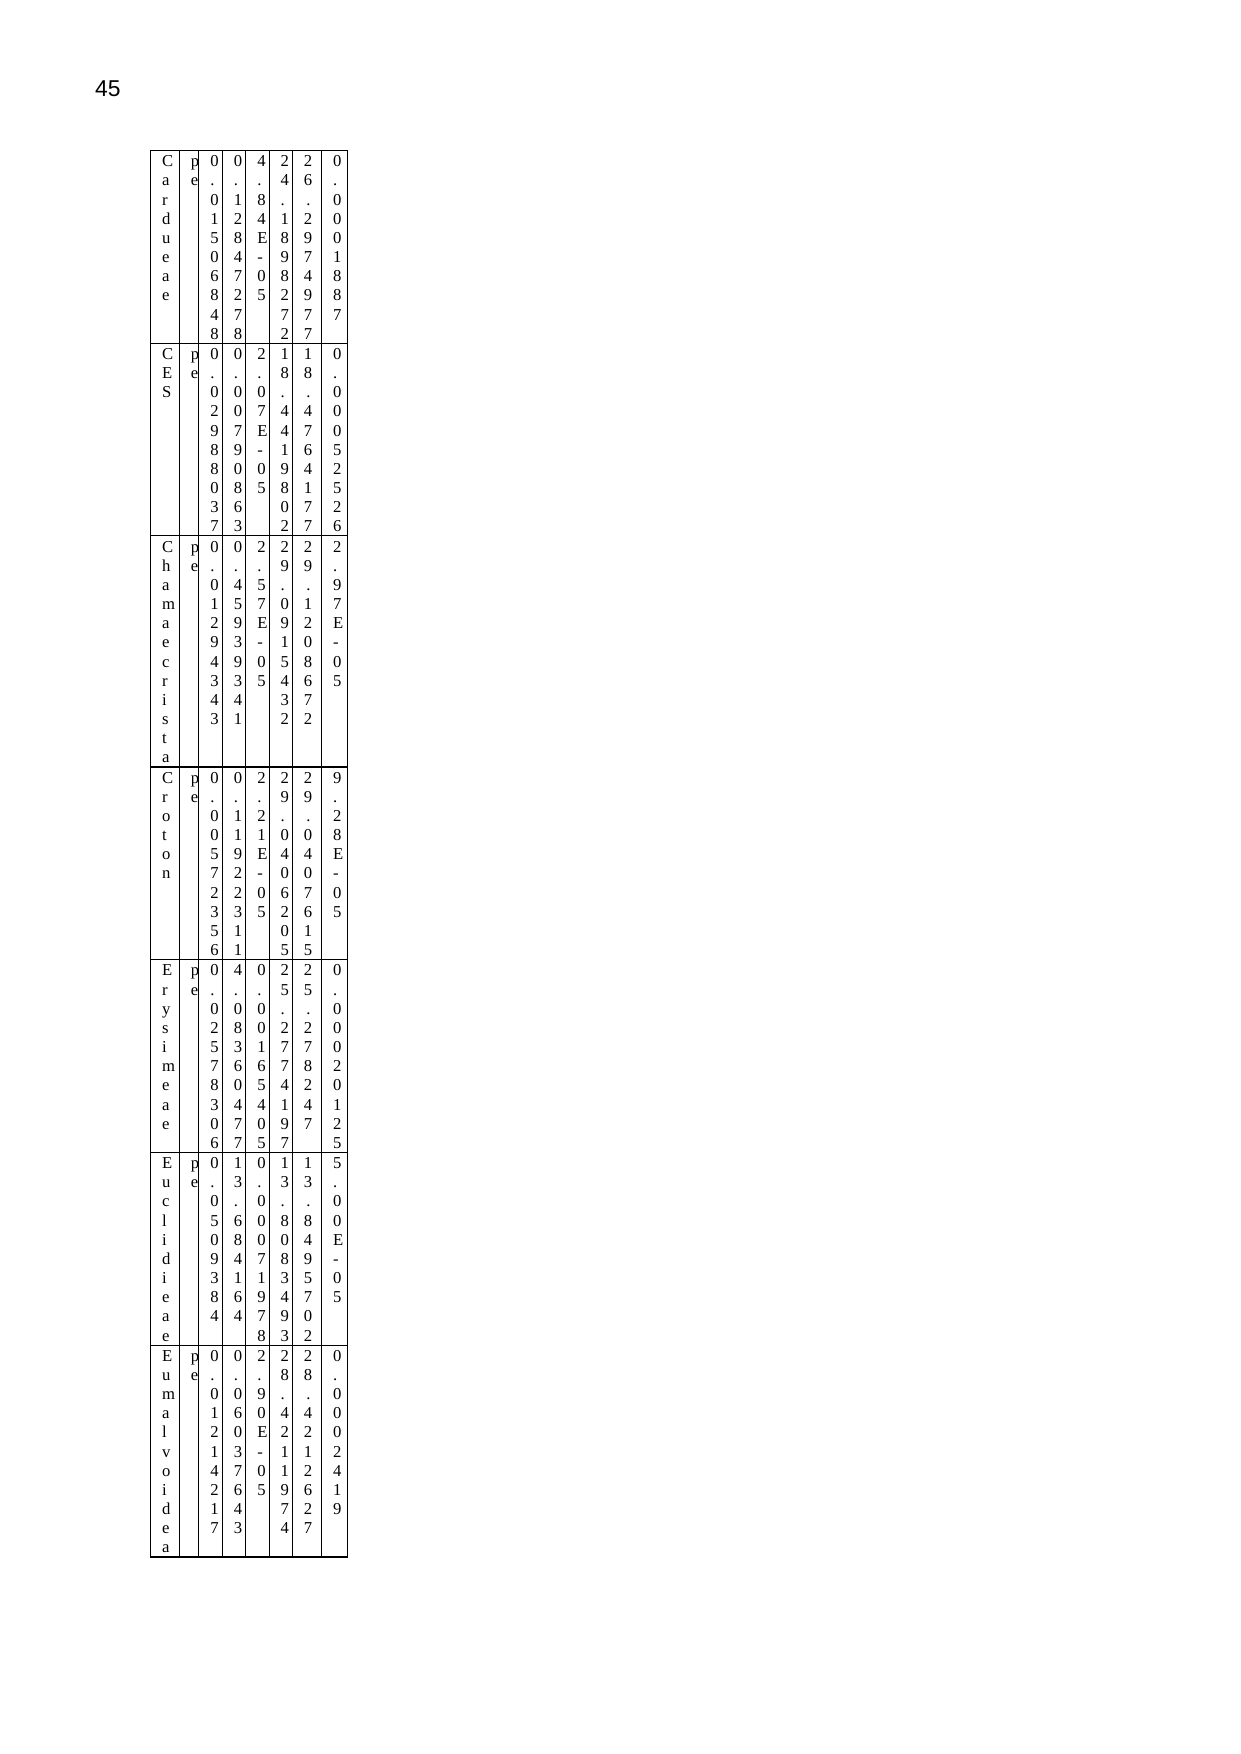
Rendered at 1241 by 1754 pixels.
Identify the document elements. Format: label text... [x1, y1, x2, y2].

table_cell 0.00020125 [322, 960, 347, 1152]
table_cell 0.00071978 [246, 1153, 269, 1344]
table_cell perennial [180, 151, 198, 343]
table_cell 4.84E-05 [246, 151, 269, 343]
table_cell perennial [180, 1153, 198, 1344]
table_cell CES [151, 344, 179, 535]
table_cell 13.8495702 [293, 1153, 321, 1344]
table_cell 2.57E-05 [246, 536, 269, 766]
table_cell 0.0509384 [199, 1153, 222, 1344]
table_cell Eumalvoideae [151, 1346, 179, 1556]
table_cell perennial [180, 344, 198, 535]
table_cell 18.4419802 [270, 344, 292, 535]
table_cell Cardueae [151, 151, 179, 343]
table_cell 2.90E-05 [246, 1346, 269, 1556]
table_cell 0.02988037 [199, 344, 222, 535]
table_cell perennial [180, 536, 198, 766]
table_cell 0.11922311 [223, 768, 245, 959]
table_cell 0.00165405 [246, 960, 269, 1152]
table_cell Euclidieae [151, 1153, 179, 1344]
table_cell 0.00052526 [322, 344, 347, 535]
table_cell 0.00790863 [223, 344, 245, 535]
table_cell 13.8083493 [270, 1153, 292, 1344]
table_cell perennial [180, 960, 198, 1152]
table_cell perennial [180, 768, 198, 959]
table_cell 26.2974977 [293, 151, 321, 343]
table_cell 0.00572356 [199, 768, 222, 959]
table_cell 28.4211974 [270, 1346, 292, 1556]
table_cell 0.12847278 [223, 151, 245, 343]
table_cell 29.0915432 [270, 536, 292, 766]
table_cell 0.01294343 [199, 536, 222, 766]
table_cell 18.4764177 [293, 344, 321, 535]
table_cell 5.00E-05 [322, 1153, 347, 1344]
table_cell 29.0407615 [293, 768, 321, 959]
table_cell 13.684164 [223, 1153, 245, 1344]
table_cell 0.0002419 [322, 1346, 347, 1556]
table_cell 29.0406205 [270, 768, 292, 959]
table_cell 28.4212627 [293, 1346, 321, 1556]
table_cell 2.07E-05 [246, 344, 269, 535]
table_cell Erysimeae [151, 960, 179, 1152]
table_cell Chamaecrista [151, 536, 179, 766]
table_cell 25.2774197 [270, 960, 292, 1152]
table_cell 2.21E-05 [246, 768, 269, 959]
table_cell 29.1208672 [293, 536, 321, 766]
table_cell 0.0001887 [322, 151, 347, 343]
table_cell 0.02578306 [199, 960, 222, 1152]
table_cell 2.97E-05 [322, 536, 347, 766]
table_cell 0.06037643 [223, 1346, 245, 1556]
table_cell 24.1898272 [270, 151, 292, 343]
table_cell 9.28E-05 [322, 768, 347, 959]
table_cell 0.01506848 [199, 151, 222, 343]
table_cell 4.08360477 [223, 960, 245, 1152]
table_cell 0.45939341 [223, 536, 245, 766]
table_cell perennial [180, 1346, 198, 1556]
table_cell 0.01214217 [199, 1346, 222, 1556]
table_cell Croton [151, 768, 179, 959]
table_cell 25.278247 [293, 960, 321, 1152]
